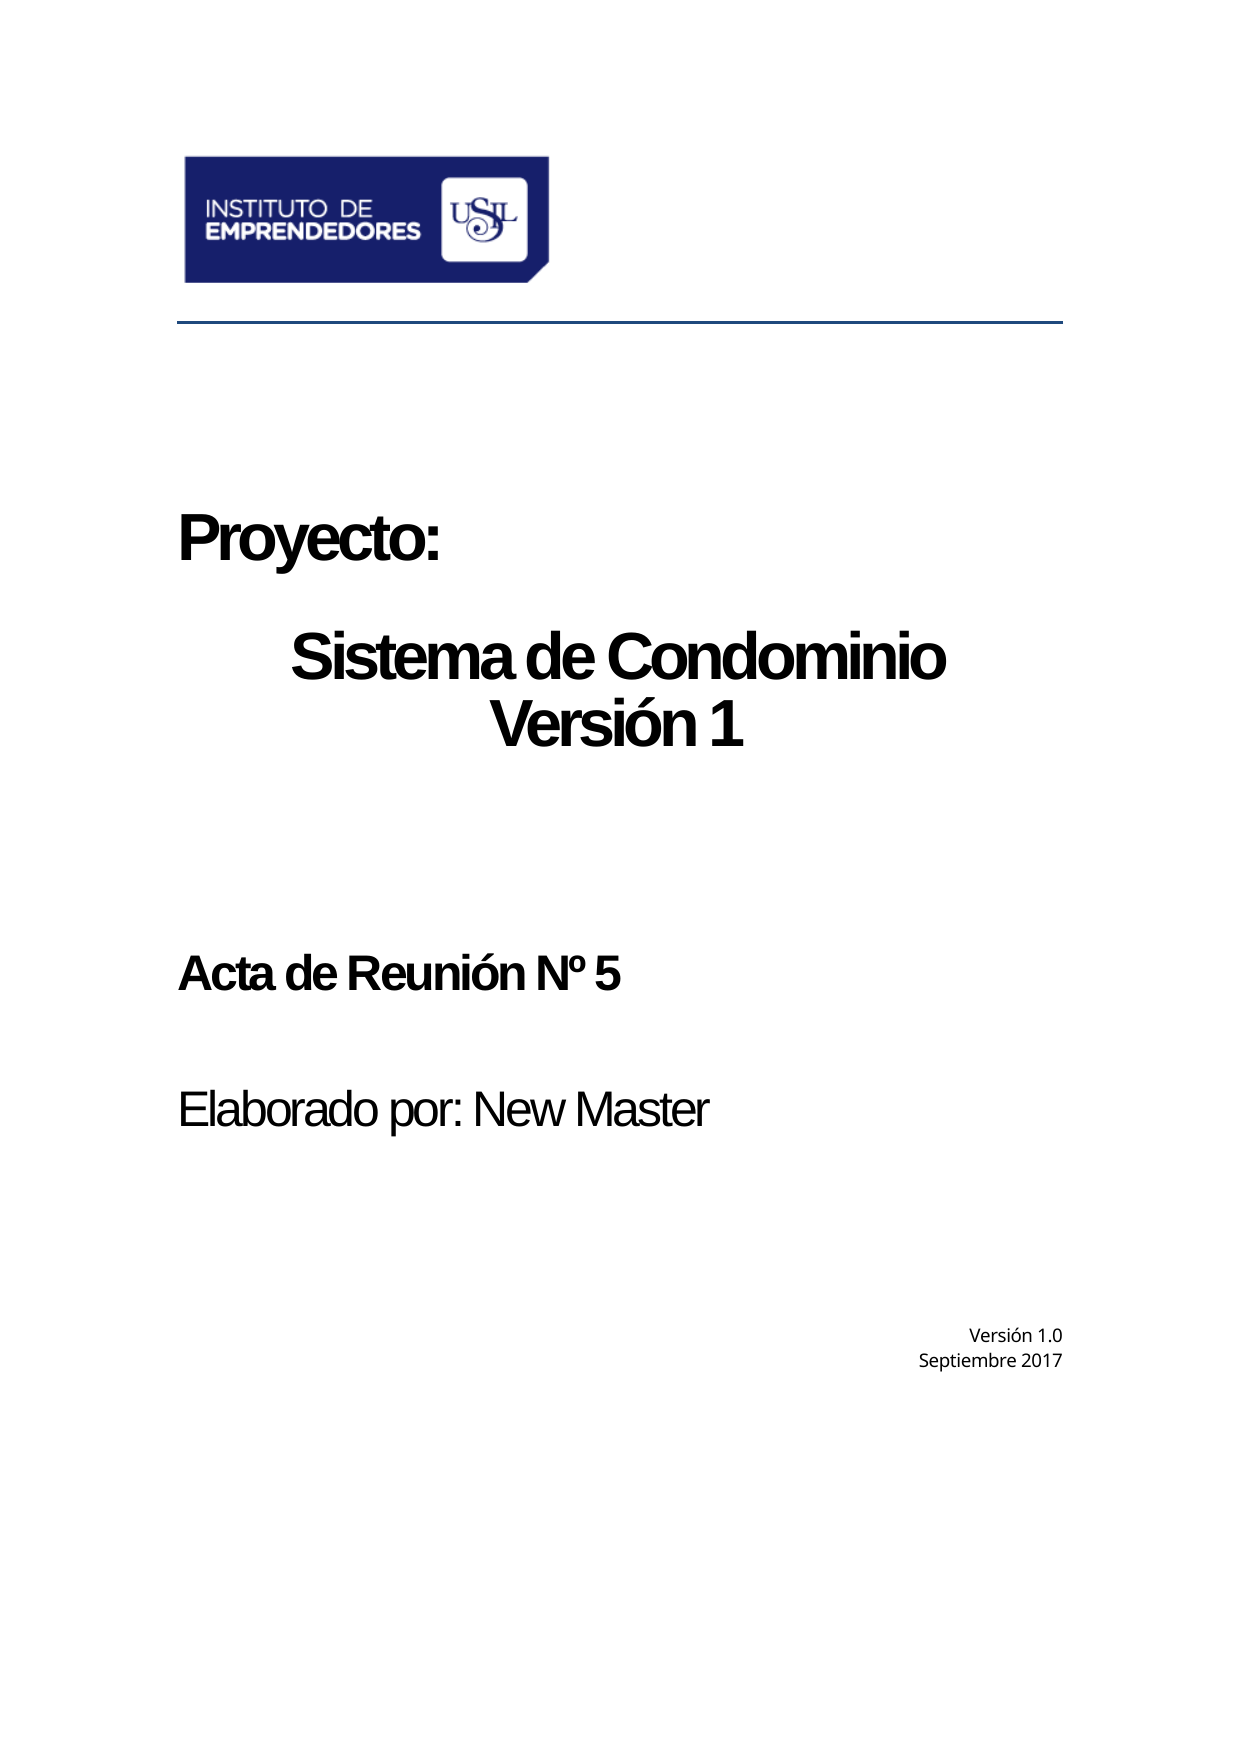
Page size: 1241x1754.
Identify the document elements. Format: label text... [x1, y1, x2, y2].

text Acta de Reunión Nº 5 [177, 943, 1058, 1001]
text Septiembre 2017 [177, 1347, 1063, 1373]
text Versión 1.0 [177, 1322, 1063, 1347]
picture [177, 147, 558, 293]
text Elaborado por: New Master [177, 1080, 1058, 1137]
text Sistema de Condominio Versión 1 [177, 626, 1063, 759]
text Proyecto: [177, 507, 1063, 574]
